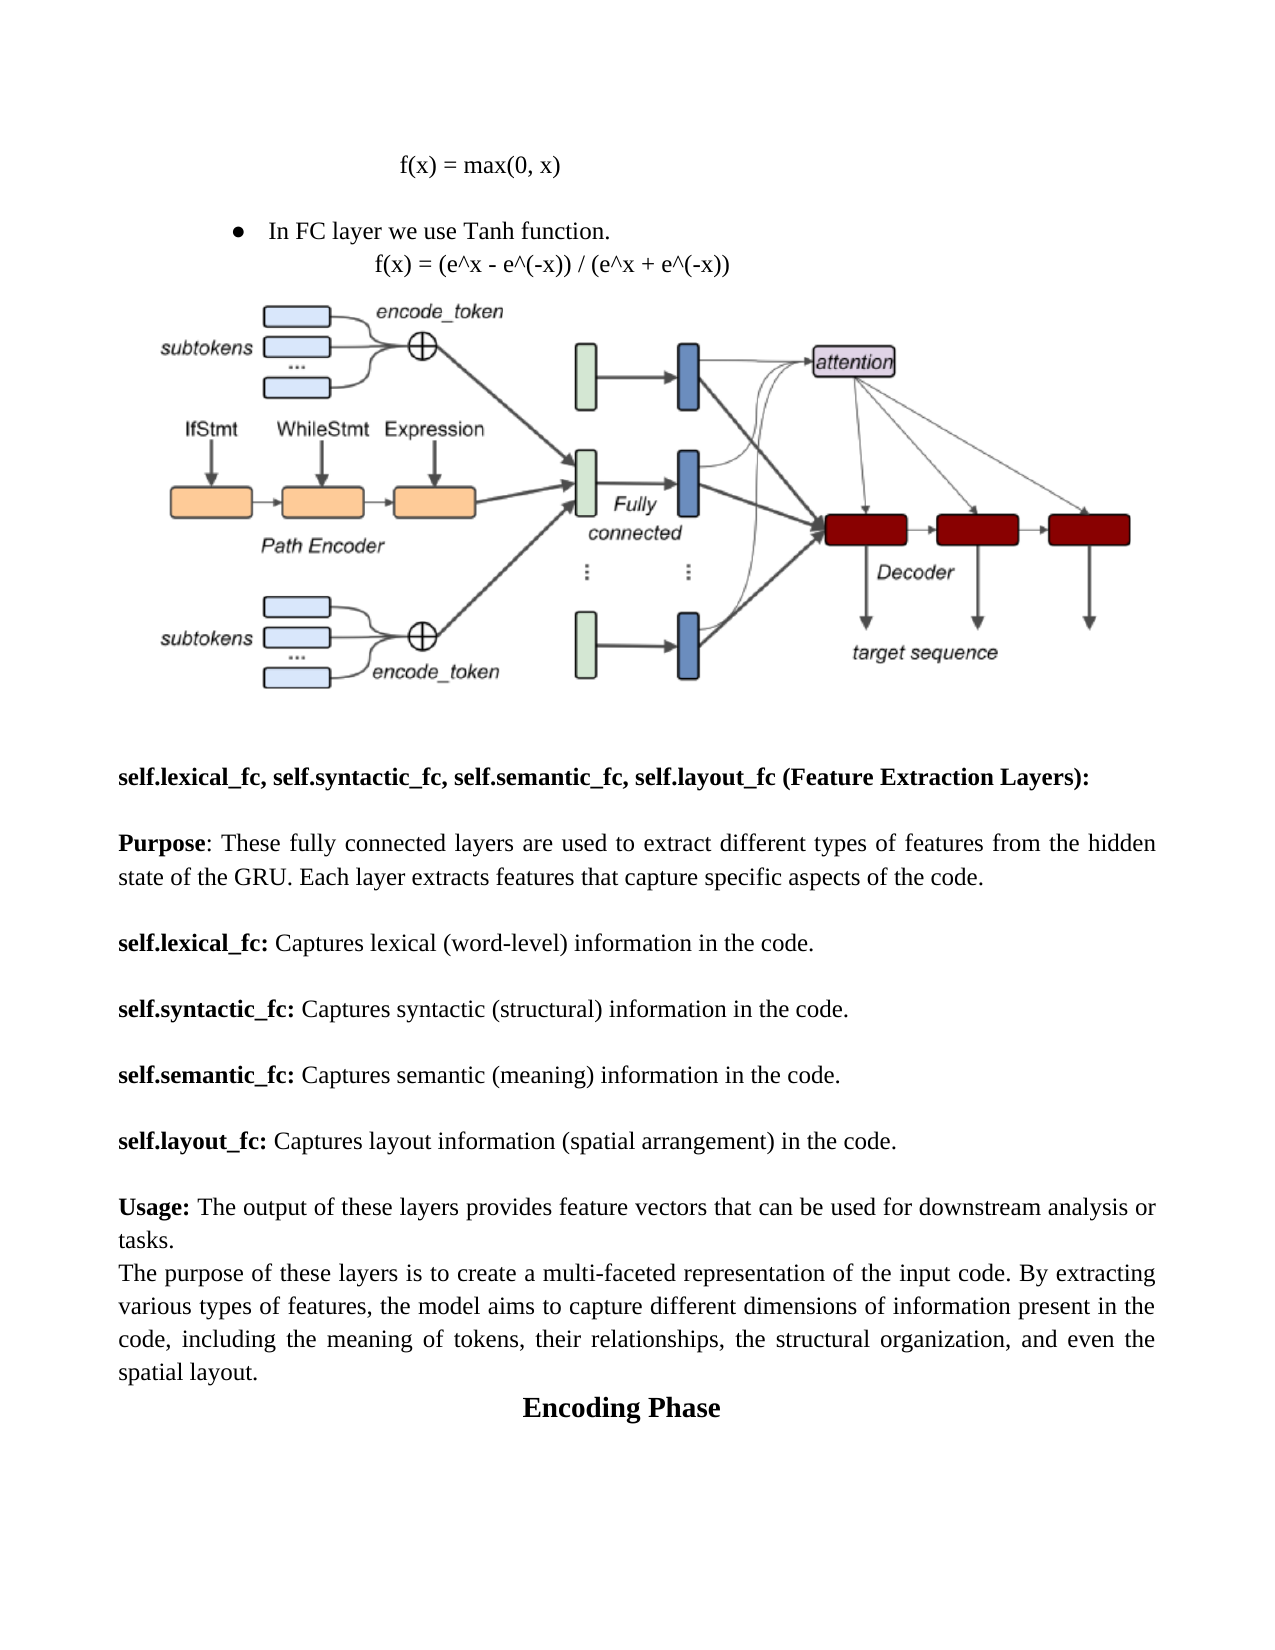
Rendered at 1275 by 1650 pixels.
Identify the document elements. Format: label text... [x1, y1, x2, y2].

text f(x) = max(0, x) [268, 150, 1157, 179]
text self.lexical_fc: Captures lexical (word-level) information in the code. [118, 928, 1157, 956]
list In FC layer we use Tanh function. [231, 216, 1157, 245]
text The purpose of these layers is to create a multi-faceted representation of the input code. By extracting various types of features, the model aims to capture different dimensions of information present in the code, including the meaning of tokens, their relationships, the structural organization, and even the spatial layout. [118, 1258, 1157, 1386]
picture [155, 292, 1131, 693]
text f(x) = (e^x - e^(-x)) / (e^x + e^(-x)) [268, 249, 1157, 278]
text self.semantic_fc: Captures semantic (meaning) information in the code. [118, 1060, 1157, 1088]
text Usage: The output of these layers provides feature vectors that can be used for downstream analysis or tasks. [118, 1192, 1157, 1253]
text Encoding Phase [418, 1390, 1157, 1423]
text self.syntactic_fc: Captures syntactic (structural) information in the code. [118, 994, 1157, 1022]
text self.lexical_fc, self.syntactic_fc, self.semantic_fc, self.layout_fc (Feature Extraction Layers): [118, 762, 1157, 791]
text Purpose: These fully connected layers are used to extract different types of features from the hidden state of the GRU. Each layer extracts features that capture specific aspects of the code. [118, 828, 1157, 890]
text self.layout_fc: Captures layout information (spatial arrangement) in the code. [118, 1126, 1157, 1154]
